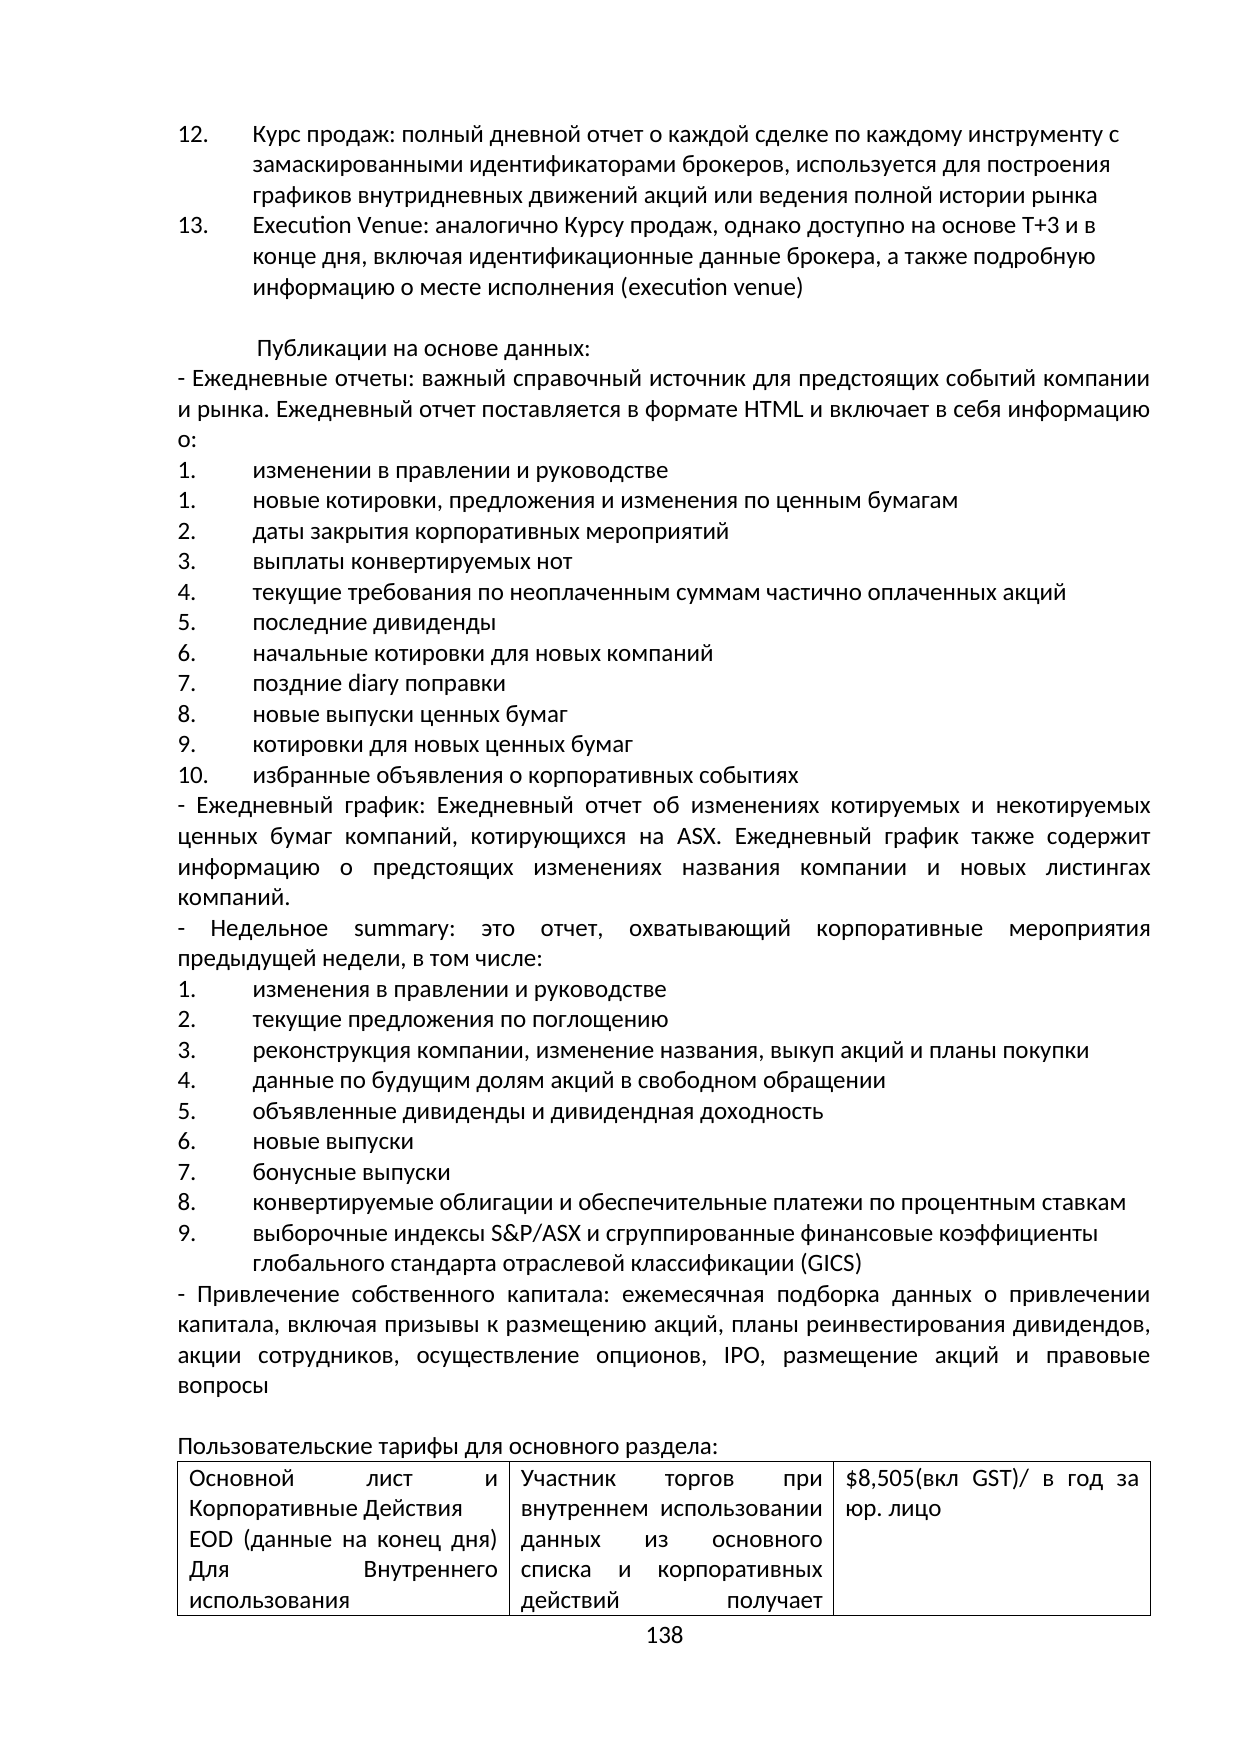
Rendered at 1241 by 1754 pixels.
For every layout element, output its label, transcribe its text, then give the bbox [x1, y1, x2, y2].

list изменении в правлении и руководстве [177, 454, 1152, 484]
list изменения в правлении и руководстве [177, 973, 1152, 1003]
list новые выпуски ценных бумаг [177, 698, 1152, 728]
list новые котировки, предложения и изменения по ценным бумагам [177, 484, 1152, 515]
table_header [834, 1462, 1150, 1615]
text - Недельное summary: это отчет, охватывающий корпоративные мероприятия предыдущей недели, в том числе: [177, 912, 1152, 973]
list избранные объявления о корпоративных событиях [177, 759, 1152, 789]
list реконструкция компании, изменение названия, выкуп акций и планы покупки [177, 1034, 1152, 1064]
list котировки для новых ценных бумаг [177, 728, 1152, 759]
text - Привлечение собственного капитала: ежемесячная подборка данных о привлечении капитала, включая призывы к размещению акций, планы реинвестирования дивидендов, акции сотрудников, осуществление опционов, IPO, размещение акций и правовые вопросы [177, 1278, 1152, 1400]
list конвертируемые облигации и обеспечительные платежи по процентным ставкам [177, 1186, 1152, 1217]
list текущие требования по неоплаченным суммам частично оплаченных акций [177, 576, 1152, 606]
list выборочные индексы S&P/ASX и сгруппированные финансовые коэффициенты глобального стандарта отраслевой классификации (GICS) [177, 1217, 1152, 1278]
text Пользовательские тарифы для основного раздела: [177, 1431, 1152, 1461]
list начальные котировки для новых компаний [177, 637, 1152, 667]
list новые выпуски [177, 1125, 1152, 1156]
list выплаты конвертируемых нот [177, 545, 1152, 576]
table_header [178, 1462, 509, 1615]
list последние дивиденды [177, 606, 1152, 637]
text Публикации на основе данных: [177, 332, 1152, 362]
list Курс продаж: полный дневной отчет о каждой сделке по каждому инструменту с замаскированными идентификаторами брокеров, используется для построения графиков внутридневных движений акций или ведения полной истории рынка [177, 118, 1152, 210]
text - Ежедневный график: Ежедневный отчет об изменениях котируемых и некотируемых ценных бумаг компаний, котирующихся на ASX. Ежедневный график также содержит информацию о предстоящих изменениях названия компании и новых листингах компаний. [177, 789, 1152, 912]
list данные по будущим долям акций в свободном обращении [177, 1064, 1152, 1095]
list объявленные дивиденды и дивидендная доходность [177, 1095, 1152, 1125]
list текущие предложения по поглощению [177, 1003, 1152, 1034]
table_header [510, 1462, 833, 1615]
list бонусные выпуски [177, 1156, 1152, 1186]
list Execution Venue: аналогично Курсу продаж, однако доступно на основе T+3 и в конце дня, включая идентификационные данные брокера, а также подробную информацию о месте исполнения (execution venue) [803, 210, 1152, 301]
text - Ежедневные отчеты: важный справочный источник для предстоящих событий компании и рынка. Ежедневный отчет поставляется в формате HTML и включает в себя информацию о: [177, 362, 1152, 454]
list поздние diary поправки [177, 667, 1152, 698]
list даты закрытия корпоративных мероприятий [177, 515, 1152, 545]
